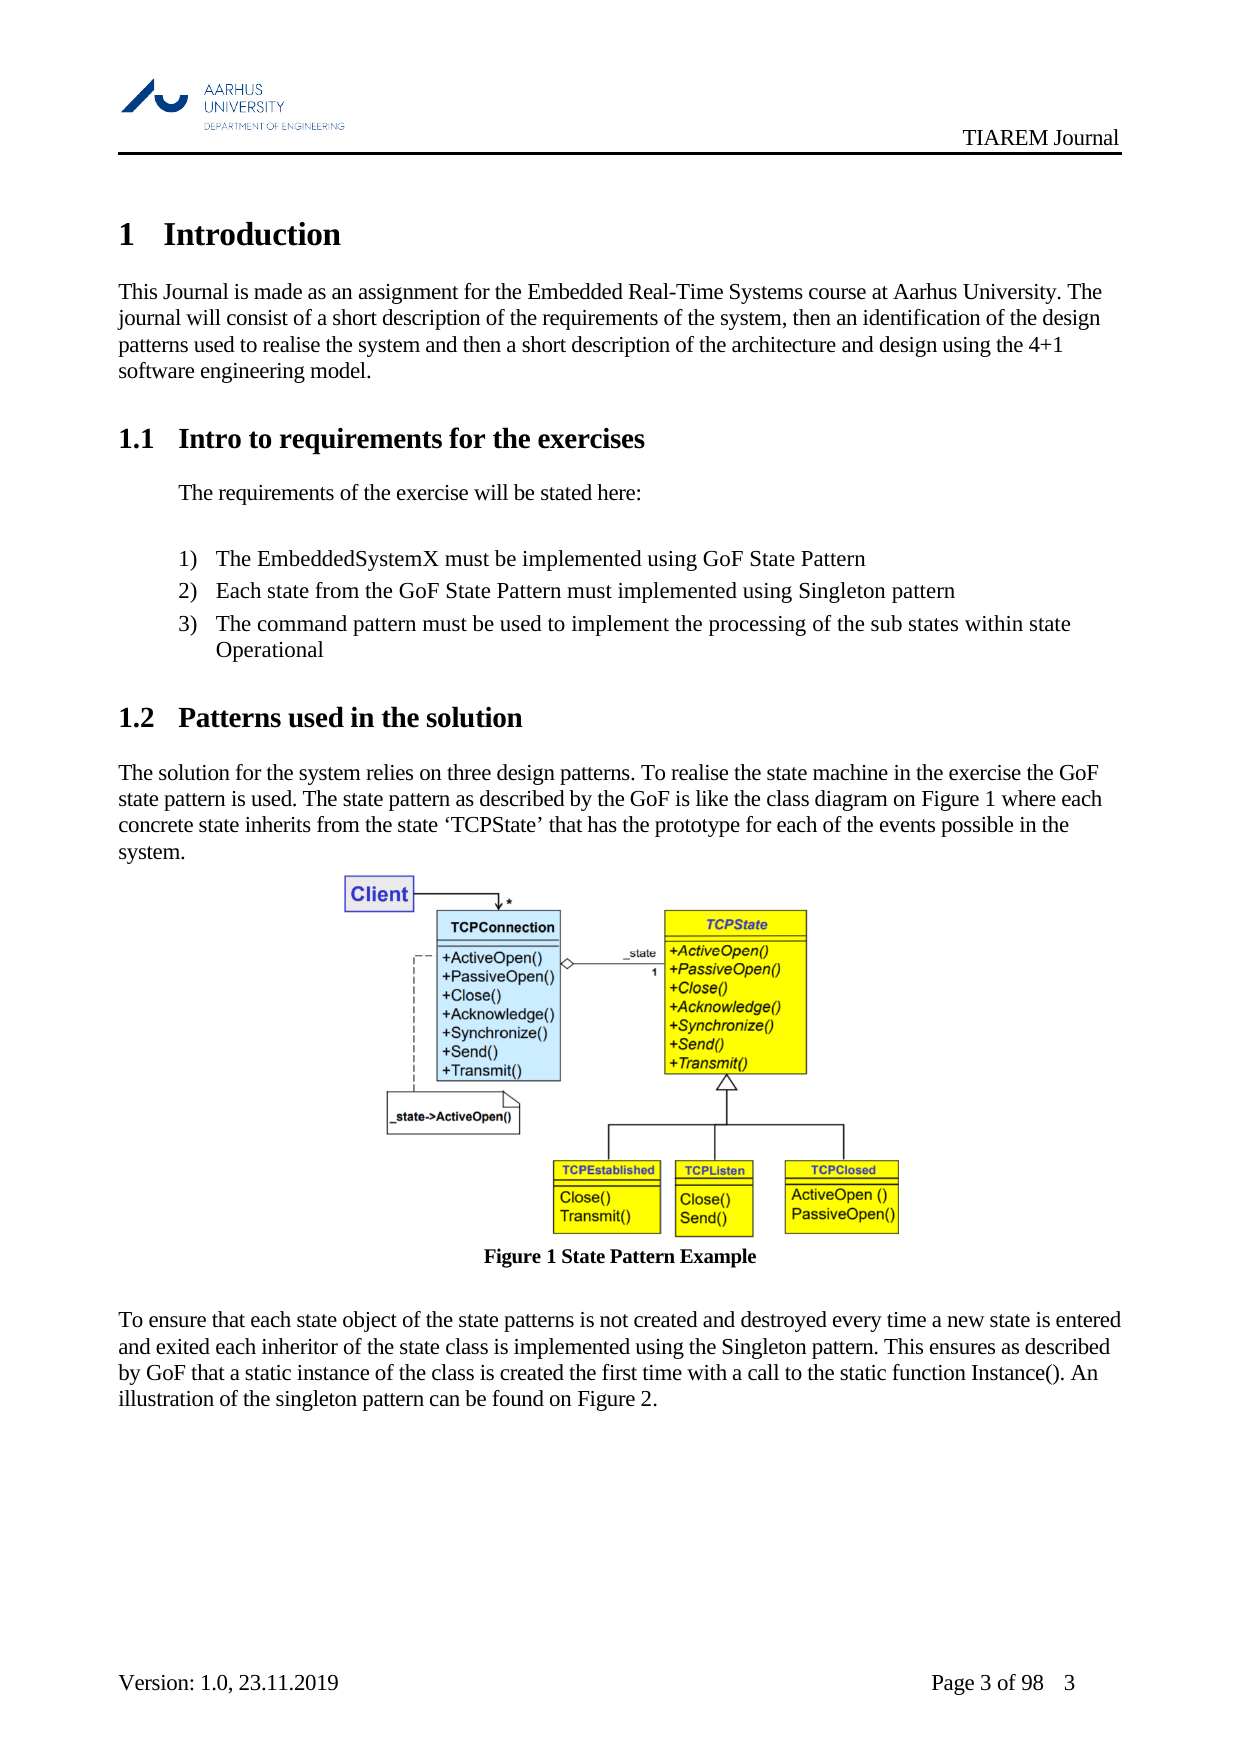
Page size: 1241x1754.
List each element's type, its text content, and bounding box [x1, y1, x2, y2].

text To ensure that each state object of the state patterns is not created and destroyed every time a new state is entered and exited each inheritor of the state class is implemented using the Singleton pattern. This ensures as described by GoF that a static instance of the class is created the first time with a call to the static function Instance(). An illustration of the singleton pattern can be found on Figure 2. [118, 1306, 1122, 1412]
text Figure 1 State Pattern Example [118, 1243, 1122, 1268]
text This Journal is made as an assignment for the Embedded Real-Time Systems course at Aarhus University. The journal will consist of a short description of the requirements of the system, then an identification of the design patterns used to realise the system and then a short description of the architecture and design using the 4+1 software engineering model. [118, 278, 1122, 383]
picture [340, 870, 901, 1238]
text The solution for the system relies on three design patterns. To realise the state machine in the exercise the GoF state pattern is used. The state pattern as described by the GoF is like the class diagram on Figure 1 where each concrete state inherits from the state ‘TCPState’ that has the prototype for each of the events possible in the system. [118, 759, 1122, 864]
subtitle Intro to requirements for the exercises [118, 421, 1122, 454]
subtitle Introduction [118, 215, 1122, 253]
subtitle Patterns used in the solution [118, 700, 1122, 734]
picture [118, 77, 569, 146]
list The command pattern must be used to implement the processing of the sub states within state Operational [178, 610, 1122, 663]
text The requirements of the exercise will be stated here: [178, 479, 1122, 506]
list The EmbeddedSystemX must be implemented using GoF State Pattern [178, 545, 1122, 571]
list Each state from the GoF State Pattern must implemented using Singleton pattern [178, 577, 1122, 604]
